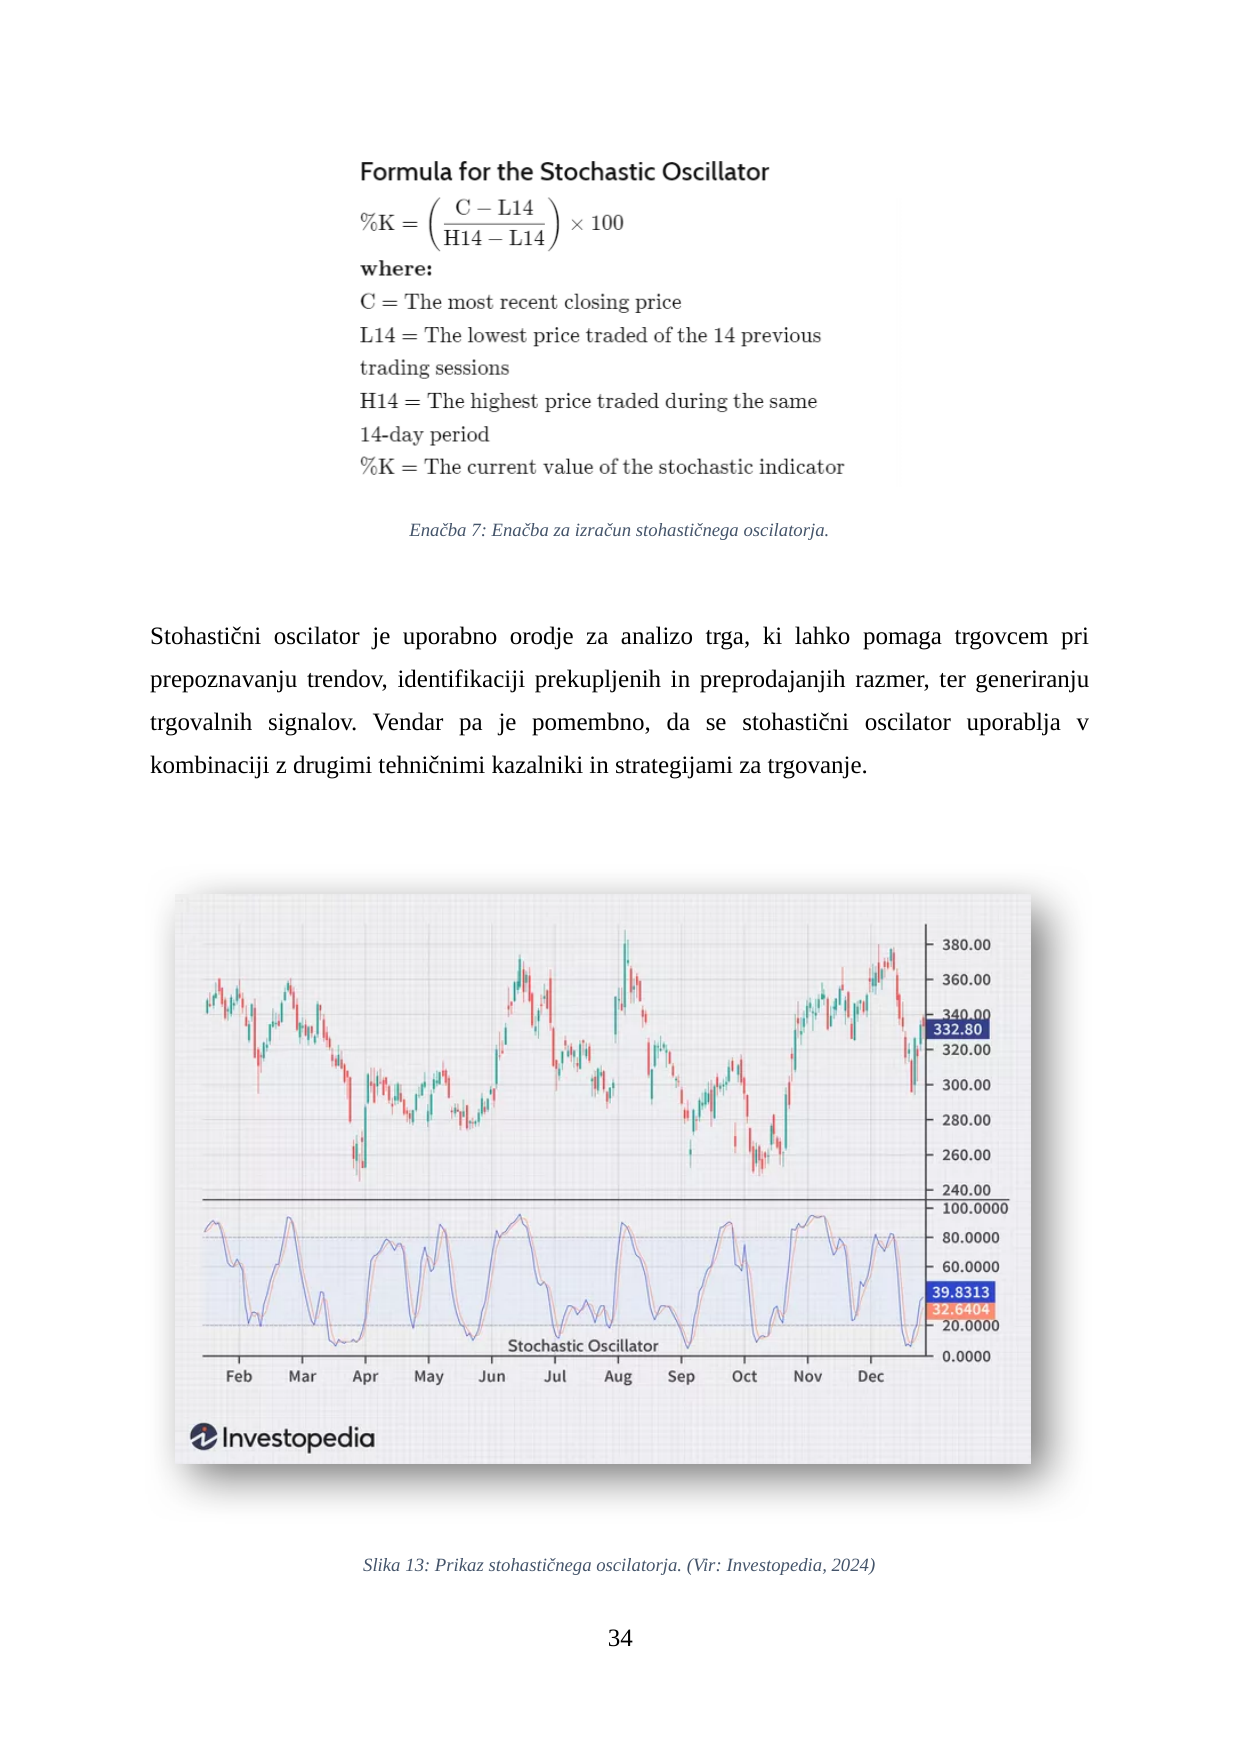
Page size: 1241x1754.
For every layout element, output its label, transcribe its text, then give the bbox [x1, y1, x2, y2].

text Stohastični oscilator je uporabno orodje za analizo trga, ki lahko pomaga trgovcem pri prepoznavanju trendov, identifikaciji prekupljenih in preprodajanjih razmer, ter generiranju trgovalnih signalov. Vendar pa je pomembno, da se stohastični oscilator uporablja v kombinaciji z drugimi tehničnimi kazalniki in strategijami za trgovanje. [150, 621, 1090, 779]
picture [175, 894, 1031, 1464]
picture [335, 150, 905, 488]
